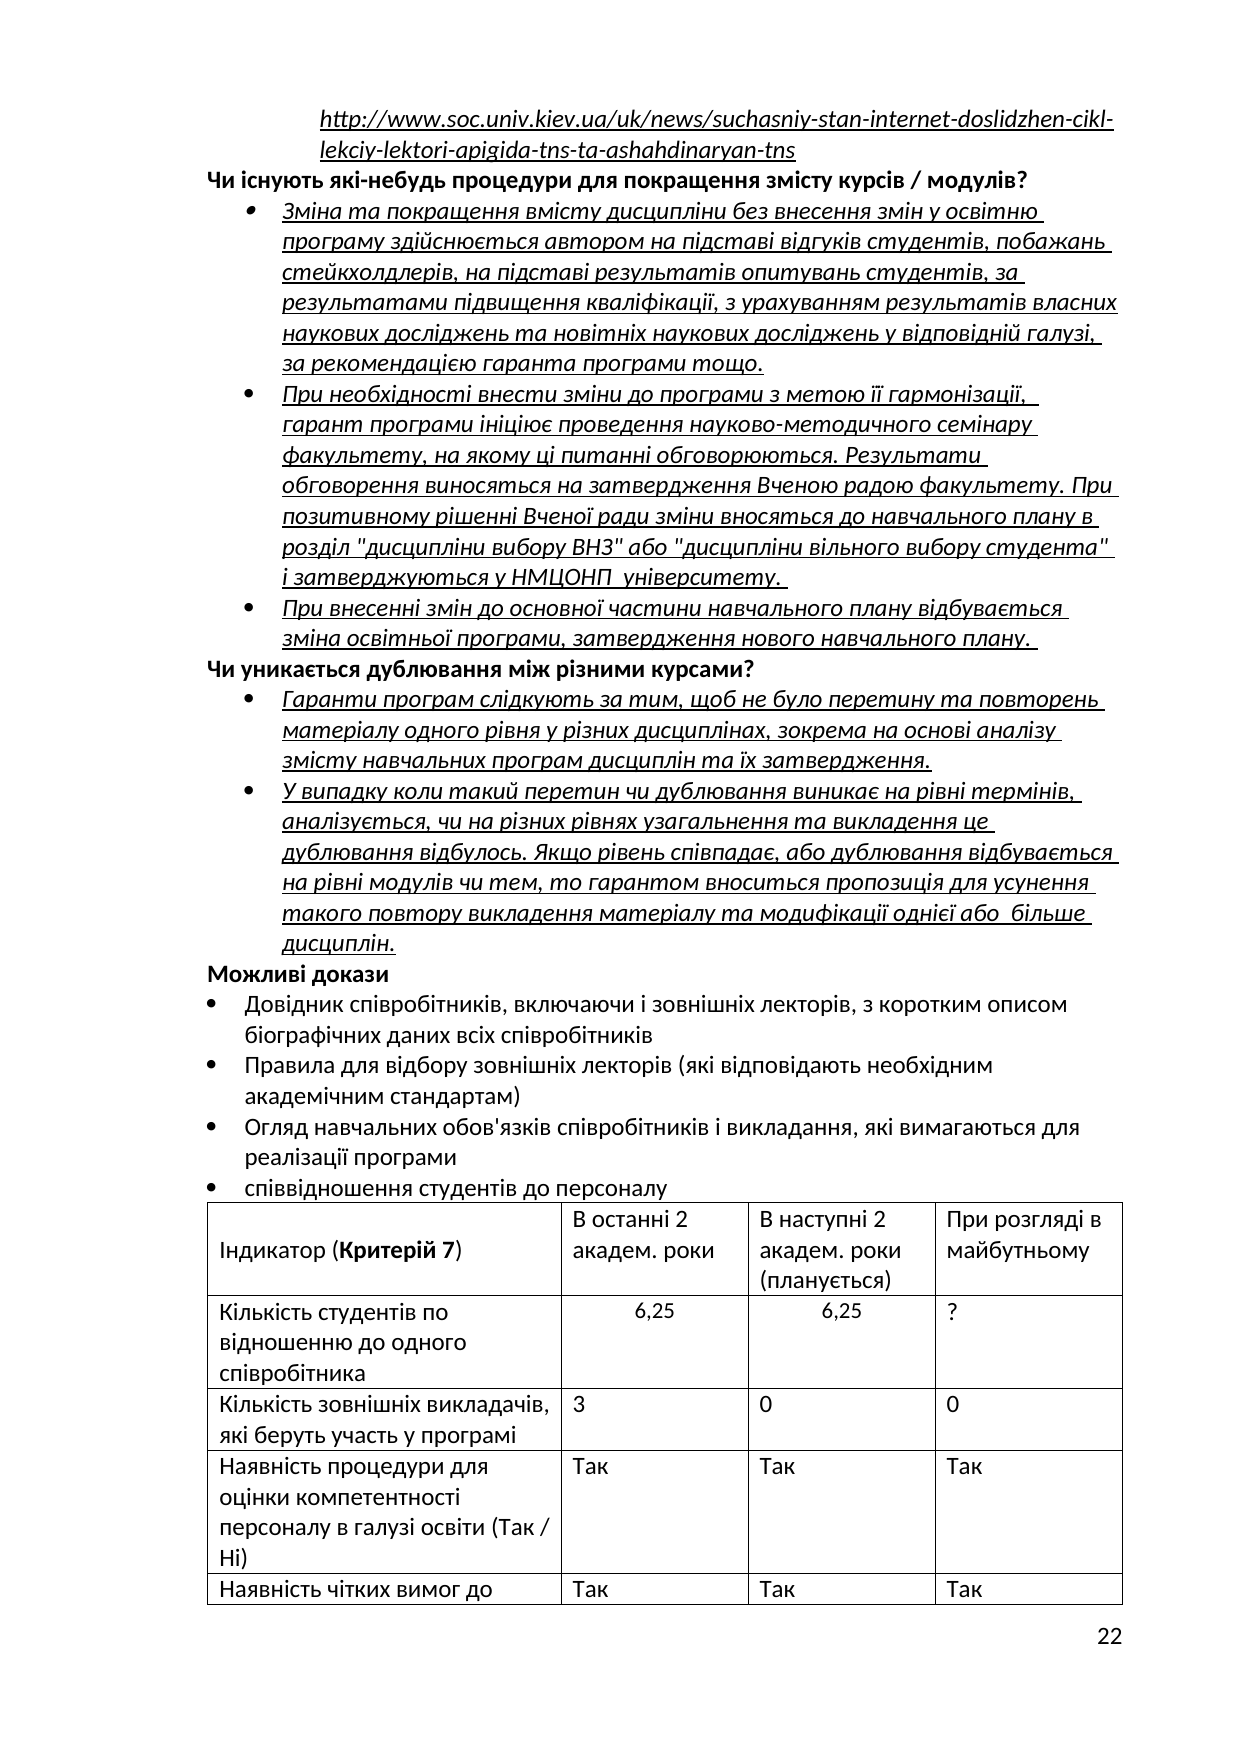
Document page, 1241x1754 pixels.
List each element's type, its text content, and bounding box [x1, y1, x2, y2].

table_cell 6,25 [749, 1510, 935, 1601]
table_cell 6,25 [562, 1510, 748, 1601]
list „Presentation and Analysis of Spatial Data“ by Dr. Thomas Wöhler (Uni Konstanz)(2016) http://www.soc.univ.kiev.ua/uk/news/presentation-and-analysis-spatial-data-dr-thomas-wohler-uni-konstanz-5-11-october [282, 164, 1122, 256]
table_header В наступні 2 академ. роки (планується) [749, 1417, 935, 1508]
table_cell Кількість студентів по відношенню до одного співробітника [208, 1510, 561, 1601]
list Довідник співробітників, включаючи і зовнішніх лекторів, з коротким описом біографічних даних всіх співробітників [207, 1202, 1122, 1263]
list При внесенні змін до основної частини навчального плану відбувається зміна освітньої програми, затвердження нового навчального плану. [244, 805, 1122, 866]
list Сучасний стан Інтернет-досліджень. Цикл лекцій. Лектори: А.Пігіда (TNS) та А.Шахдінарян (TNS)(2016) http://www.soc.univ.kiev.ua/uk/news/suchasniy-stan-internet-doslidzhen-cikl-lekciy-lektori-apigida-tns-ta-ashahdinaryan-tns [282, 256, 1122, 378]
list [282, 103, 1122, 164]
text Чи існують які-небудь процедури для покращення змісту курсів / модулів? [207, 378, 1122, 409]
list Огляд навчальних обов'язків співробітників і викладання, які вимагаються для реалізації програми [207, 1324, 1122, 1385]
text Чи уникається дублювання між різними курсами? [207, 866, 1122, 897]
list Правила для відбору зовнішніх лекторів (які відповідають необхідним академічним стандартам) [207, 1263, 1122, 1324]
table_cell ? [936, 1510, 1122, 1601]
list При необхідності внести зміни до програми з метою її гармонізації, гарант програми ініціює проведення науково-методичного семінару факультету, на якому ці питанні обговорюються. Результати обговорення виносяться на затвердження Вченою радою факультету. При позитивному рішенні Вченої ради зміни вносяться до навчального плану в розділ "дисципліни вибору ВНЗ" або "дисципліни вільного вибору студента" і затверджуються у НМЦОНП університету. [244, 592, 1122, 805]
list У випадку коли такий перетин чи дублювання виникає на рівні термінів, аналізується, чи на різних рівнях узагальнення та викладення це дублювання відбулось. Якщо рівень співпадає, або дублювання відбувається на рівні модулів чи тем, то гарантом вноситься пропозиція для усунення такого повтору викладення матеріалу та модифікації однієї або більше дисциплін. [244, 988, 1122, 1172]
table_header Індикатор (Критерій 7) [208, 1417, 561, 1508]
text Можливі докази [207, 1172, 1122, 1202]
table_header При розгляді в майбутньому [936, 1417, 1122, 1508]
list Зміна та покращення вмісту дисципліни без внесення змін у освітню програму здійснюється автором на підставі відгуків студентів, побажань стейкхолдлерів, на підставі результатів опитувань студентів, за результатами підвищення кваліфікації, з урахуванням результатів власних наукових досліджень та новітніх наукових досліджень у відповідній галузі, за рекомендацією гаранта програми тощо. [244, 409, 1122, 592]
list Гаранти програм слідкують за тим, щоб не було перетину та повторень матеріалу одного рівня у різних дисциплінах, зокрема на основі аналізу змісту навчальних програм дисциплін та їх затвердження. [244, 897, 1122, 988]
list співвідношення студентів до персоналу [207, 1385, 1122, 1416]
table_header В останні 2 академ. роки [562, 1417, 748, 1508]
